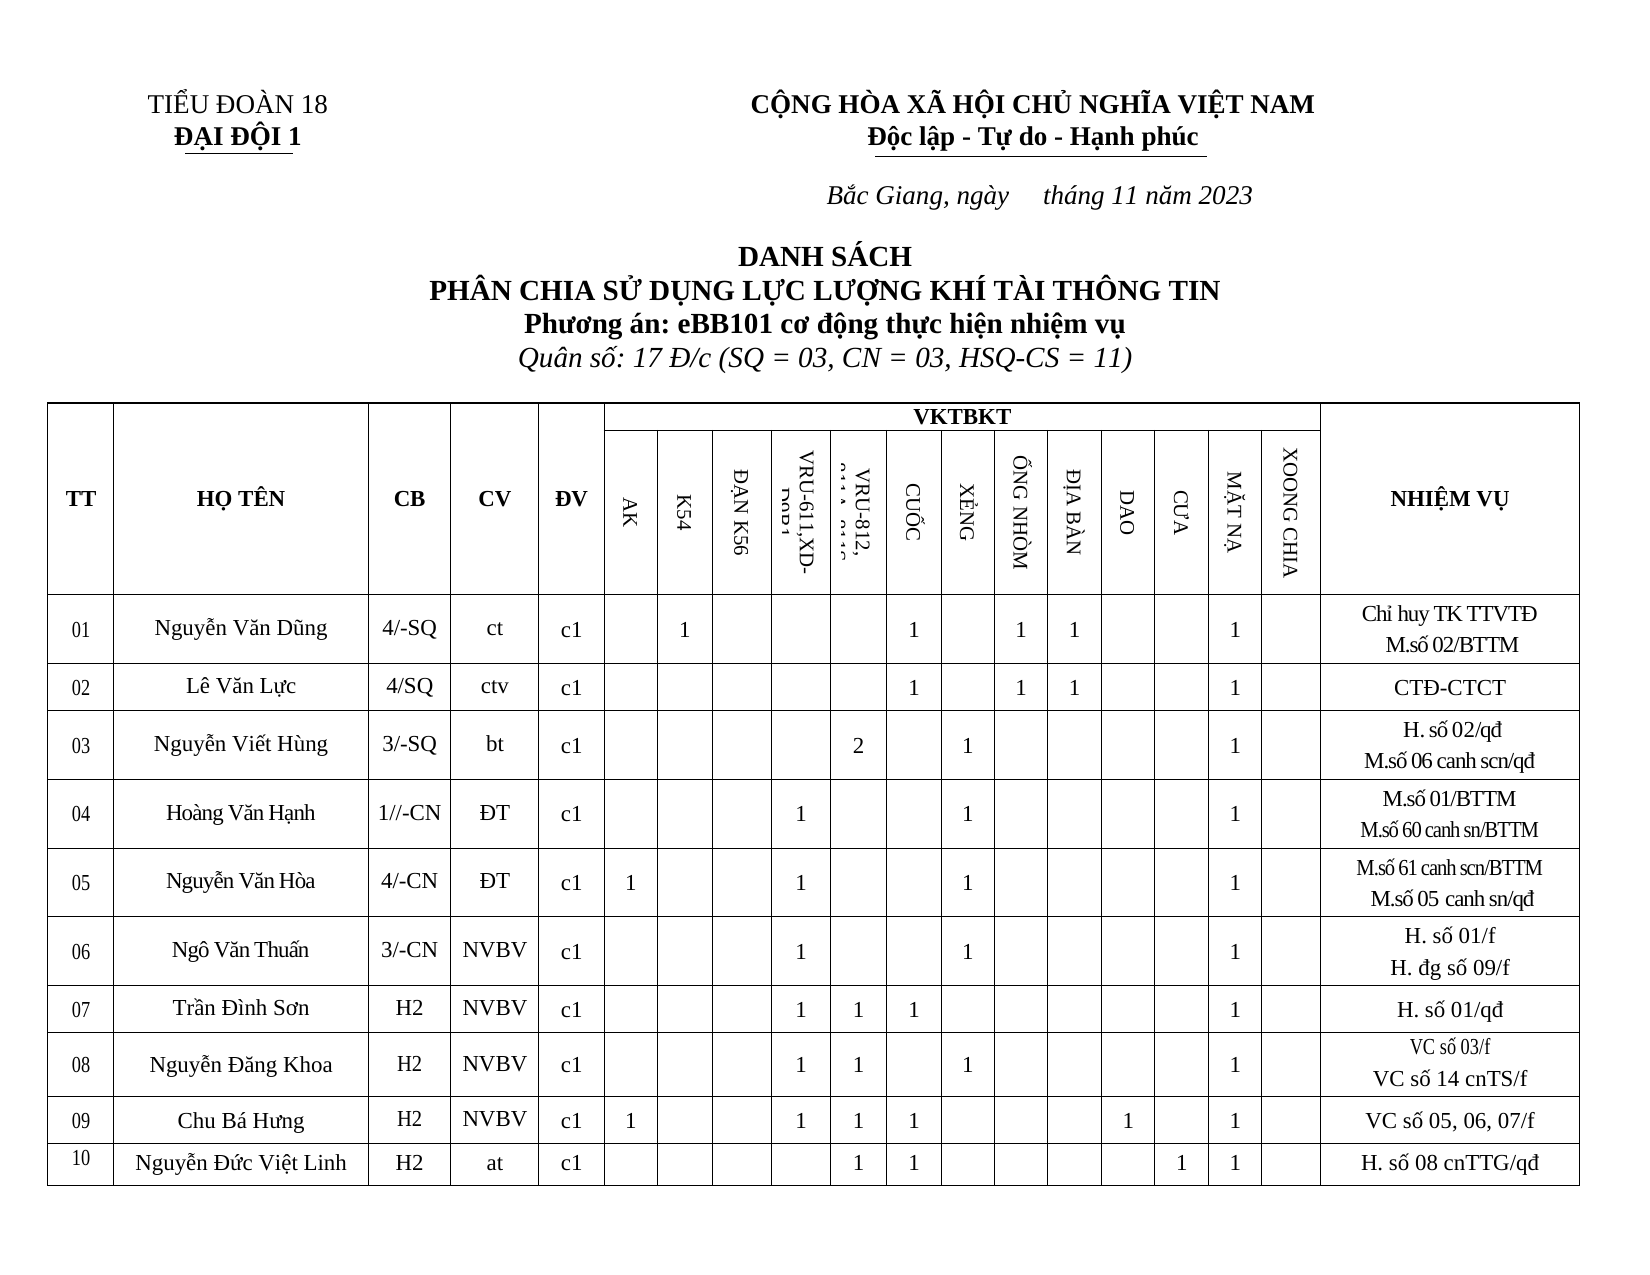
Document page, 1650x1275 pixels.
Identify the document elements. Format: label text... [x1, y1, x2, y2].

table_cell 1 [887, 1144, 941, 1185]
table_cell 1 [1209, 849, 1261, 916]
table_cell NVBV [451, 917, 538, 985]
table_cell 3/-CN [369, 917, 450, 985]
table_cell 1 [1209, 1033, 1261, 1096]
table_cell 01 [48, 595, 113, 663]
table_cell [995, 780, 1047, 847]
table_cell [772, 1144, 830, 1185]
table_cell [831, 595, 886, 663]
table_cell CTĐ-CTCT [1321, 664, 1579, 710]
table_cell [942, 664, 994, 710]
table_cell 1 [942, 917, 994, 985]
table_cell [887, 780, 941, 847]
table_cell VC số 05, 06, 07/f [1321, 1097, 1579, 1143]
table_cell [1262, 1033, 1320, 1096]
table_cell M.số 01/BTTM M.số 60 canh sn/BTTM [1321, 780, 1579, 847]
table_cell 3/-SQ [369, 711, 450, 779]
table_cell [942, 595, 994, 663]
table_cell NVBV [451, 1097, 538, 1143]
table_cell [713, 595, 771, 663]
table_cell [1102, 595, 1154, 663]
table_cell c1 [539, 711, 604, 779]
table_cell [1102, 917, 1154, 985]
table_cell [658, 1097, 712, 1143]
table_cell H. số 01/f H. đg số 09/f [1321, 917, 1579, 985]
table_cell Nguyễn Viết Hùng [114, 711, 368, 779]
table_cell [713, 986, 771, 1032]
table_cell [831, 917, 886, 985]
table_header HỌ TÊN [114, 404, 368, 594]
table_cell CƯA [1155, 431, 1208, 594]
table_cell [1102, 1144, 1154, 1185]
table_cell 1 [831, 1097, 886, 1143]
table_cell H2 [369, 1144, 450, 1185]
table_cell 2 [831, 711, 886, 779]
table_cell 4/-CN [369, 849, 450, 916]
table_cell H. số 01/qđ [1321, 986, 1579, 1032]
table_cell MẶT NẠ [1209, 431, 1261, 594]
table_cell 1 [942, 780, 994, 847]
text Quân số: 17 Đ/c (SQ = 03, CN = 03, HSQ-CS = 11) [59, 340, 1591, 374]
table_cell [1262, 917, 1320, 985]
table_cell [1262, 849, 1320, 916]
table_cell [605, 917, 657, 985]
table_cell [1155, 664, 1208, 710]
table_cell [1102, 1033, 1154, 1096]
table_cell [1155, 595, 1208, 663]
table_cell [995, 849, 1047, 916]
table_cell [658, 917, 712, 985]
table_cell NVBV [451, 986, 538, 1032]
table_cell ĐẠN K56 [713, 431, 771, 594]
table_cell 1 [772, 986, 830, 1032]
table_cell [995, 1144, 1047, 1185]
table_cell Nguyễn Đức Việt Linh [114, 1144, 368, 1185]
table_cell H. số 02/qđ M.số 06 canh scn/qđ [1321, 711, 1579, 779]
table_cell 06 [48, 917, 113, 985]
table_cell Lê Văn Lực [114, 664, 368, 710]
table_cell 10 [48, 1144, 113, 1185]
table_cell 1 [831, 1033, 886, 1096]
table_cell [1262, 595, 1320, 663]
table_cell [831, 849, 886, 916]
table_cell [1262, 711, 1320, 779]
table_cell [887, 1033, 941, 1096]
table_cell 1//-CN [369, 780, 450, 847]
table_cell 1 [772, 1097, 830, 1143]
table_cell [605, 1033, 657, 1096]
table_cell at [451, 1144, 538, 1185]
table_cell 1 [1209, 917, 1261, 985]
table_cell 1 [831, 1144, 886, 1185]
table_cell ct [451, 595, 538, 663]
table_cell [1102, 711, 1154, 779]
table_cell H2 [369, 1033, 450, 1096]
table_cell [772, 711, 830, 779]
table_cell [658, 664, 712, 710]
table_cell CUỐC [887, 431, 941, 594]
table_cell AK [605, 431, 657, 594]
table_cell 1 [1209, 711, 1261, 779]
table_cell K54 [658, 431, 712, 594]
table_header CB [369, 404, 450, 594]
table_cell c1 [539, 1144, 604, 1185]
table_cell [1048, 711, 1101, 779]
table_cell H. số 08 cnTTG/qđ M. số 10 SQĐDXT [1321, 1144, 1579, 1185]
table_cell 4/SQ [369, 664, 450, 710]
table_cell [831, 780, 886, 847]
table_cell [1048, 917, 1101, 985]
table_cell [995, 711, 1047, 779]
table_cell 1 [887, 664, 941, 710]
table_cell ỐNG NHÒM [995, 431, 1047, 594]
table_cell [1048, 1097, 1101, 1143]
table_cell ĐT [451, 849, 538, 916]
table_cell 1 [942, 1033, 994, 1096]
table_cell [887, 917, 941, 985]
table_cell Nguyễn Văn Dũng [114, 595, 368, 663]
table_cell [942, 1144, 994, 1185]
table_cell 1 [942, 849, 994, 916]
table_cell [1155, 711, 1208, 779]
table_cell [658, 986, 712, 1032]
table_cell [605, 711, 657, 779]
table_cell 1 [1209, 664, 1261, 710]
table_cell Nguyễn Văn Hòa [114, 849, 368, 916]
table_cell [1155, 849, 1208, 916]
table_cell 05 [48, 849, 113, 916]
table_cell [1262, 1097, 1320, 1143]
table_cell 1 [1155, 1144, 1208, 1185]
table_cell [1102, 780, 1154, 847]
table_cell 1 [1102, 1097, 1154, 1143]
table_cell [1155, 917, 1208, 985]
table_cell [713, 1097, 771, 1143]
table_cell 1 [1048, 595, 1101, 663]
table_cell c1 [539, 917, 604, 985]
table_cell [605, 1144, 657, 1185]
table_cell [995, 917, 1047, 985]
table_cell [1155, 986, 1208, 1032]
table_cell [1262, 664, 1320, 710]
table_cell [1262, 1144, 1320, 1185]
table_cell [772, 664, 830, 710]
table_cell c1 [539, 849, 604, 916]
table_cell [713, 849, 771, 916]
table_cell [1155, 1097, 1208, 1143]
table_cell [942, 1097, 994, 1143]
table_cell [995, 1097, 1047, 1143]
table_cell 1 [887, 1097, 941, 1143]
table_cell 07 [48, 986, 113, 1032]
table_cell 1 [772, 849, 830, 916]
text PHÂN CHIA SỬ DỤNG LỰC LƯỢNG KHÍ TÀI THÔNG TIN [59, 273, 1591, 307]
table_cell [1048, 986, 1101, 1032]
table_cell 1 [995, 664, 1047, 710]
table_cell Trần Đình Sơn [114, 986, 368, 1032]
table_cell [1155, 1033, 1208, 1096]
table_cell 03 [48, 711, 113, 779]
table_cell 1 [658, 595, 712, 663]
table_cell ctv [451, 664, 538, 710]
table_cell 1 [1048, 664, 1101, 710]
table_cell [605, 664, 657, 710]
table_cell 08 [48, 1033, 113, 1096]
table_cell bt [451, 711, 538, 779]
table_cell 1 [1209, 986, 1261, 1032]
table_cell 1 [605, 1097, 657, 1143]
table_cell Ngô Văn Thuấn [114, 917, 368, 985]
table_cell 1 [1209, 780, 1261, 847]
table_cell [1048, 780, 1101, 847]
table_cell DAO [1102, 431, 1154, 594]
table_cell [605, 595, 657, 663]
table_cell Xoong chia [1262, 431, 1320, 594]
table_header ĐV [539, 404, 604, 594]
table_cell [713, 711, 771, 779]
table_cell 1 [831, 986, 886, 1032]
table_header VKTBKT [605, 404, 1320, 430]
table_cell 09 [48, 1097, 113, 1143]
table_cell [995, 1033, 1047, 1096]
table_cell ĐT [451, 780, 538, 847]
table_cell ĐỊA BÀN [1048, 431, 1101, 594]
table_cell 1 [605, 849, 657, 916]
table_cell [1262, 780, 1320, 847]
table_cell 1 [942, 711, 994, 779]
table_cell 02 [48, 664, 113, 710]
table_cell 1 [995, 595, 1047, 663]
table_cell VC số 03/f VC số 14 cnTS/f [1321, 1033, 1579, 1096]
table_cell [942, 986, 994, 1032]
table_cell [1048, 849, 1101, 916]
table_cell c1 [539, 1033, 604, 1096]
table_header NHIỆM VỤ [1321, 404, 1579, 594]
table_cell Chu Bá Hưng [114, 1097, 368, 1143]
table_cell [658, 711, 712, 779]
table_cell H2 [369, 986, 450, 1032]
table_header TIỂU ĐOÀN 18 ĐẠI ĐỘI 1 [48, 89, 428, 211]
table_cell M.số 61 canh scn/BTTM M.số 05 canh sn/qđ [1321, 849, 1579, 916]
table_cell [713, 1033, 771, 1096]
table_cell [605, 986, 657, 1032]
table_cell Chỉ huy TK TTVTĐ M.số 02/BTTM [1321, 595, 1579, 663]
table_cell 04 [48, 780, 113, 847]
table_cell 1 [772, 1033, 830, 1096]
table_header TT [48, 404, 113, 594]
table_cell Hoàng Văn Hạnh [114, 780, 368, 847]
table_cell H2 [369, 1097, 450, 1143]
table_cell 1 [1209, 595, 1261, 663]
table_cell 1 [1209, 1144, 1261, 1185]
table_cell [1262, 986, 1320, 1032]
table_cell 1 [772, 917, 830, 985]
table_cell [1155, 780, 1208, 847]
table_cell 1 [1209, 1097, 1261, 1143]
table_cell [713, 780, 771, 847]
table_cell [1102, 664, 1154, 710]
table_cell [658, 1144, 712, 1185]
table_cell c1 [539, 1097, 604, 1143]
table_cell [887, 711, 941, 779]
table_cell [1048, 1033, 1101, 1096]
table_cell [1102, 986, 1154, 1032]
table_cell 1 [887, 986, 941, 1032]
table_cell [658, 1033, 712, 1096]
table_cell 4/-SQ [369, 595, 450, 663]
table_cell 1 [772, 780, 830, 847]
table_cell [772, 595, 830, 663]
table_cell [713, 1144, 771, 1185]
table_cell NVBV [451, 1033, 538, 1096]
table_cell c1 [539, 780, 604, 847]
table_header CỘNG HÒA XÃ HỘI CHỦ NGHĨA VIỆT Độc lập - Tự do - Hạnh phúc Bắc Giang, ngày tháng 11 năm 2023 [428, 89, 1580, 211]
table_cell VRU-812, 811A, 811S [831, 431, 886, 594]
table_cell XẺNG [942, 431, 994, 594]
table_cell [658, 849, 712, 916]
table_cell VRU-611,XD-D9B1 [772, 431, 830, 594]
text DANH SÁCH [59, 239, 1591, 273]
table_cell c1 [539, 986, 604, 1032]
table_cell [658, 780, 712, 847]
table_header CV [451, 404, 538, 594]
table_cell [831, 664, 886, 710]
text Phương án: eBB101 cơ động thực hiện nhiệm vụ [59, 307, 1591, 340]
table_cell [1102, 849, 1154, 916]
table_cell [887, 849, 941, 916]
table_cell [713, 664, 771, 710]
table_cell Nguyễn Đăng Khoa [114, 1033, 368, 1096]
table_cell [713, 917, 771, 985]
table_cell [1048, 1144, 1101, 1185]
table_cell c1 [539, 664, 604, 710]
table_cell [995, 986, 1047, 1032]
table_cell [605, 780, 657, 847]
table_cell c1 [539, 595, 604, 663]
table_cell 1 [887, 595, 941, 663]
